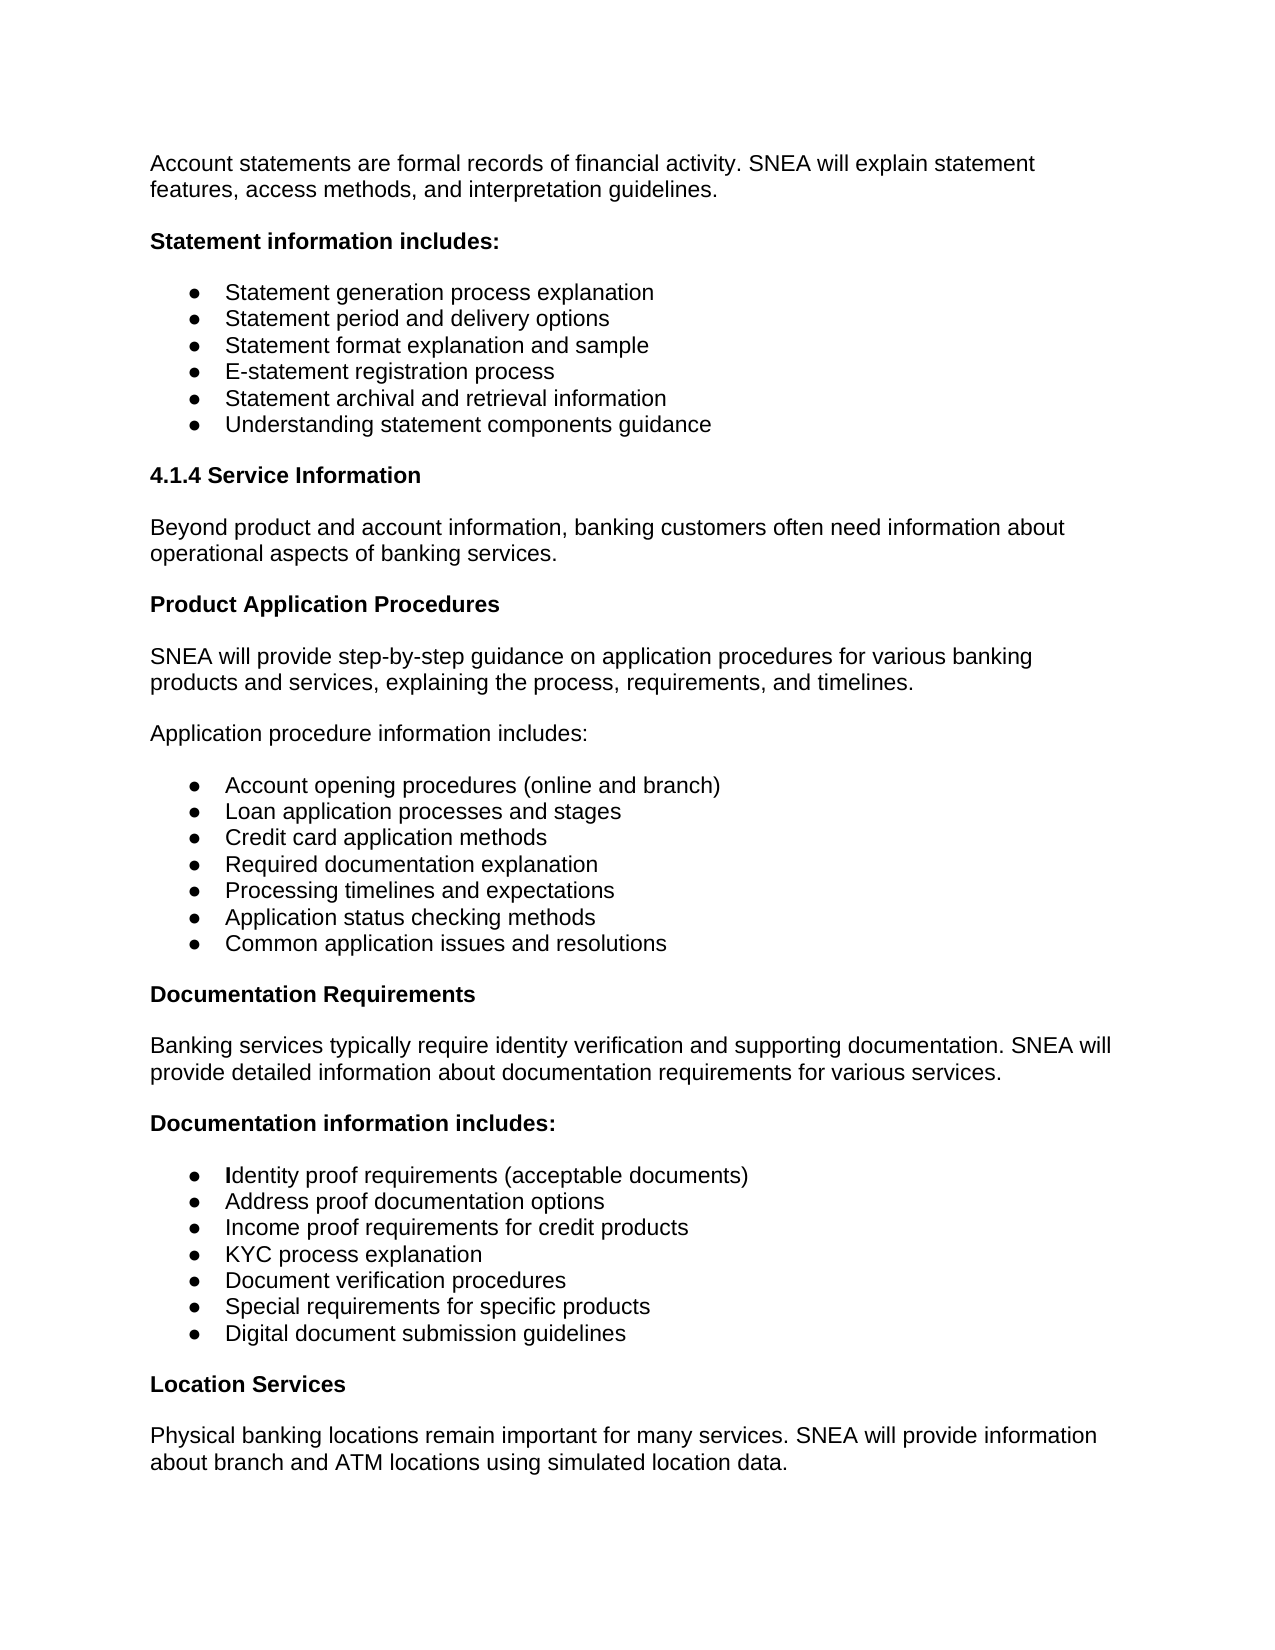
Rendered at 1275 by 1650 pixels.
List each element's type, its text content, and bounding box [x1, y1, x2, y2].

list Statement period and delivery options [187, 305, 1125, 332]
text Statement information includes: [150, 228, 1125, 254]
list Loan application processes and stages [187, 798, 1125, 824]
text Banking services typically require identity verification and supporting documentation. SNEA will provide detailed information about documentation requirements for various services. [150, 1032, 1125, 1085]
list KYC process explanation [187, 1241, 1125, 1267]
list Identity proof requirements (acceptable documents) [187, 1162, 1125, 1188]
list Statement archival and retrieval information [187, 384, 1125, 411]
list Processing timelines and expectations [187, 877, 1125, 903]
list Required documentation explanation [187, 851, 1125, 877]
list Account opening procedures (online and branch) [187, 772, 1125, 798]
list Statement format explanation and sample [187, 332, 1125, 358]
text Application procedure information includes: [150, 720, 1125, 747]
list Credit card application methods [187, 824, 1125, 851]
list Common application issues and resolutions [187, 930, 1125, 956]
list Understanding statement components guidance [187, 411, 1125, 437]
text Account statements are formal records of financial activity. SNEA will explain statement features, access methods, and interpretation guidelines. [150, 150, 1125, 203]
list Special requirements for specific products [187, 1293, 1125, 1320]
text Physical banking locations remain important for many services. SNEA will provide information about branch and ATM locations using simulated location data. [150, 1422, 1125, 1475]
text Product Application Procedures [150, 591, 1125, 618]
list Document verification procedures [187, 1267, 1125, 1293]
text Documentation information includes: [150, 1110, 1125, 1137]
text Beyond product and account information, banking customers often need information about operational aspects of banking services. [150, 513, 1125, 566]
list Statement generation process explanation [187, 279, 1125, 305]
text SNEA will provide step-by-step guidance on application procedures for various banking products and services, explaining the process, requirements, and timelines. [150, 643, 1125, 695]
text Location Services [150, 1371, 1125, 1397]
text Documentation Requirements [150, 981, 1125, 1007]
list E-statement registration process [187, 358, 1125, 384]
list Address proof documentation options [187, 1188, 1125, 1214]
list Income proof requirements for credit products [187, 1214, 1125, 1241]
list Digital document submission guidelines [187, 1320, 1125, 1346]
list Application status checking methods [187, 903, 1125, 930]
subtitle 4.1.4 Service Information [150, 462, 1125, 488]
